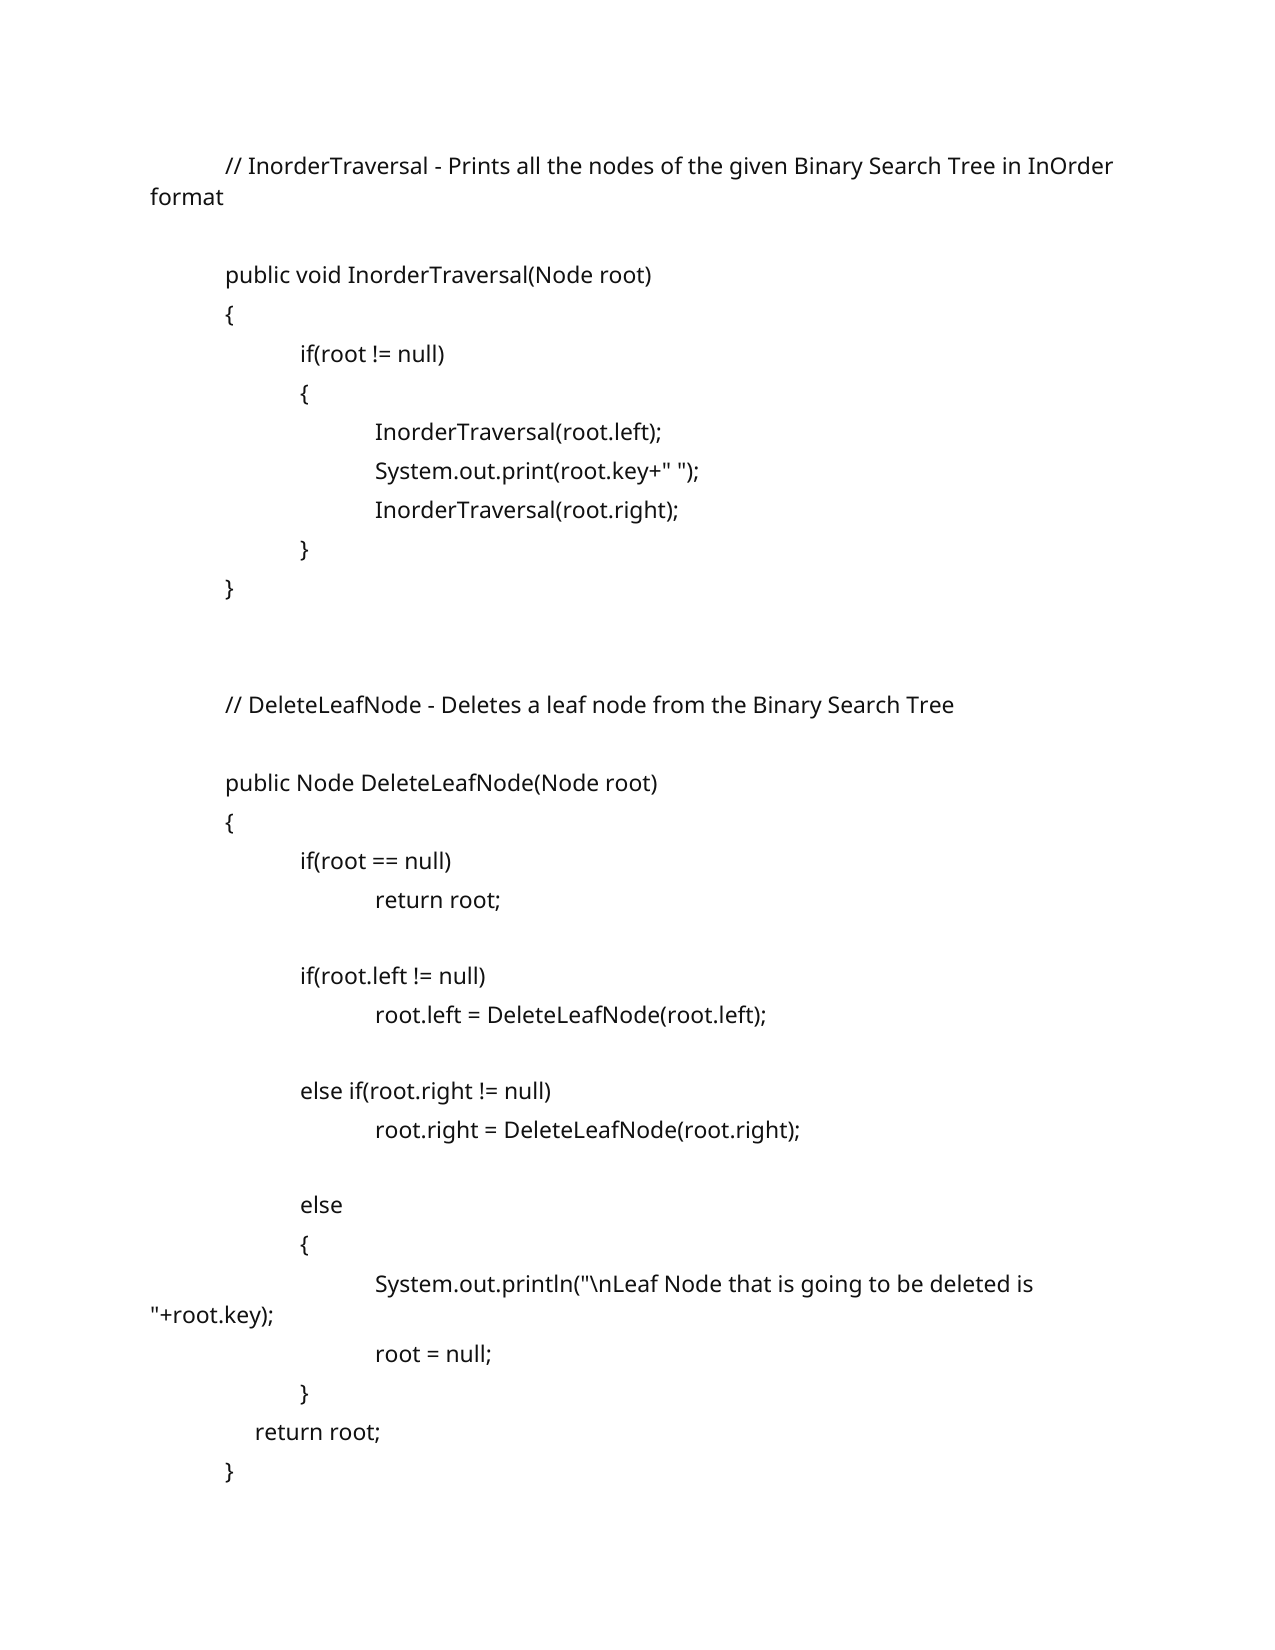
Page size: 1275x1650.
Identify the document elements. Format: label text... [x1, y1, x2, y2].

text { [150, 298, 1125, 330]
text // InorderTraversal - Prints all the nodes of the given Binary Search Tree in InOrder format [150, 150, 1125, 212]
text root = null; [150, 1338, 1125, 1369]
text return root; [150, 1416, 1125, 1447]
text } [150, 1455, 1125, 1486]
text System.out.print(root.key+" "); [150, 455, 1125, 486]
text else [150, 1189, 1125, 1221]
text } [150, 572, 1125, 603]
text if(root != null) [150, 337, 1125, 369]
text { [150, 377, 1125, 408]
text root.left = DeleteLeafNode(root.left); [150, 999, 1125, 1030]
text } [150, 533, 1125, 564]
text { [150, 806, 1125, 837]
text public void InorderTraversal(Node root) [150, 259, 1125, 291]
text } [150, 1377, 1125, 1408]
text return root; [150, 884, 1125, 916]
text else if(root.right != null) [150, 1075, 1125, 1106]
text public Node DeleteLeafNode(Node root) [150, 767, 1125, 798]
text InorderTraversal(root.left); [150, 416, 1125, 447]
text if(root == null) [150, 845, 1125, 877]
text { [150, 1228, 1125, 1260]
text // DeleteLeafNode - Deletes a leaf node from the Binary Search Tree [150, 689, 1125, 720]
text System.out.println("\nLeaf Node that is going to be deleted is "+root.key); [150, 1267, 1125, 1330]
text root.right = DeleteLeafNode(root.right); [150, 1114, 1125, 1145]
text if(root.left != null) [150, 960, 1125, 991]
text InorderTraversal(root.right); [150, 494, 1125, 525]
